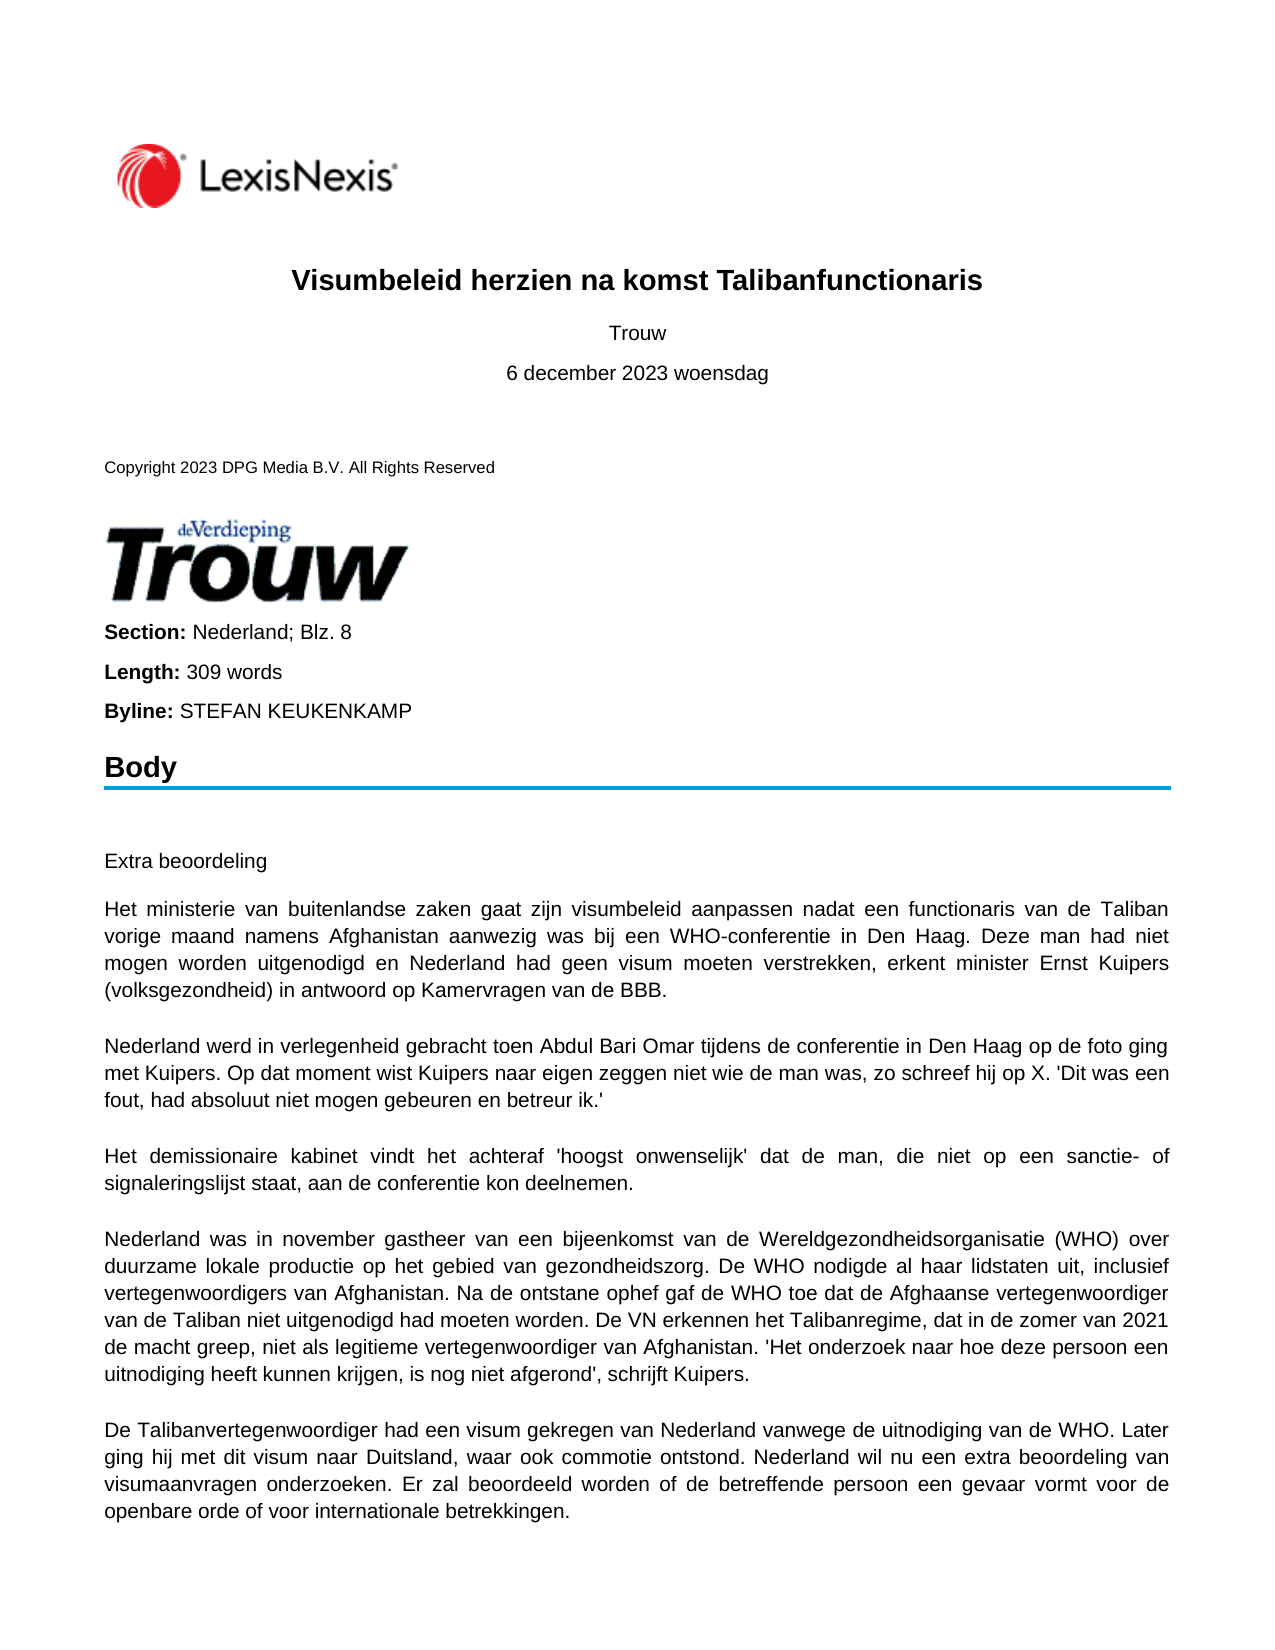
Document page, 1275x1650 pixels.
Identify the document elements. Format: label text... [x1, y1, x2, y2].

text Body [104, 748, 1171, 784]
text Byline: STEFAN KEUKENKAMP [104, 696, 1171, 723]
text Het demissionaire kabinet vindt het achteraf 'hoogst onwenselijk' dat de man, die niet op een sanctie- of signaleringslijst staat, aan de conferentie kon deelnemen. [104, 1141, 1171, 1195]
text 6 december 2023 woensdag [104, 357, 1171, 384]
text Length: 309 words [104, 657, 1171, 684]
picture [104, 144, 412, 208]
text Extra beoordeling [104, 846, 1171, 873]
text Section: Nederland; Blz. 8 [104, 617, 1171, 644]
text Nederland werd in verlegenheid gebracht toen Abdul Bari Omar tijdens de conferentie in Den Haag op de foto ging met Kuipers. Op dat moment wist Kuipers naar eigen zeggen niet wie de man was, zo schreef hij op X. 'Dit was een fout, had absoluut niet mogen gebeuren en betreur ik.' [104, 1031, 1171, 1112]
text Het ministerie van buitenlandse zaken gaat zijn visumbeleid aanpassen nadat een functionaris van de Taliban vorige maand namens Afghanistan aanwezig was bij een WHO-conferentie in Den Haag. Deze man had niet mogen worden uitgenodigd en Nederland had geen visum moeten verstrekken, erkent minister Ernst Kuipers (volksgezondheid) in antwoord op Kamervragen van de BBB. [104, 894, 1171, 1002]
text Copyright 2023 DPG Media B.V. All Rights Reserved [104, 426, 1171, 477]
text Nederland was in november gastheer van een bijeenkomst van de Wereldgezondheidsorganisatie (WHO) over duurzame lokale productie op het gebied van gezondheidszorg. De WHO nodigde al haar lidstaten uit, inclusief vertegenwoordigers van Afghanistan. Na de ontstane ophef gaf de WHO toe dat de Afghaanse vertegenwoordiger van de Taliban niet uitgenodigd had moeten worden. De VN erkennen het Talibanregime, dat in de zomer van 2021 de macht greep, niet als legitieme vertegenwoordiger van Afghanistan. 'Het onderzoek naar hoe deze persoon een uitnodiging heeft kunnen krijgen, is nog niet afgerond', schrijft Kuipers. [104, 1224, 1171, 1386]
text De Talibanvertegenwoordiger had een visum gekregen van Nederland vanwege de uitnodiging van de WHO. Later ging hij met dit visum naar Duitsland, waar ook commotie ontstond. Nederland wil nu een extra beoordeling van visumaanvragen onderzoeken. Er zal beoordeeld worden of de betreffende persoon een gevaar vormt voor de openbare orde of voor internationale betrekkingen. [104, 1415, 1171, 1523]
text Trouw [104, 318, 1171, 345]
subtitle Visumbeleid herzien na komst Talibanfunctionaris [104, 261, 1171, 297]
